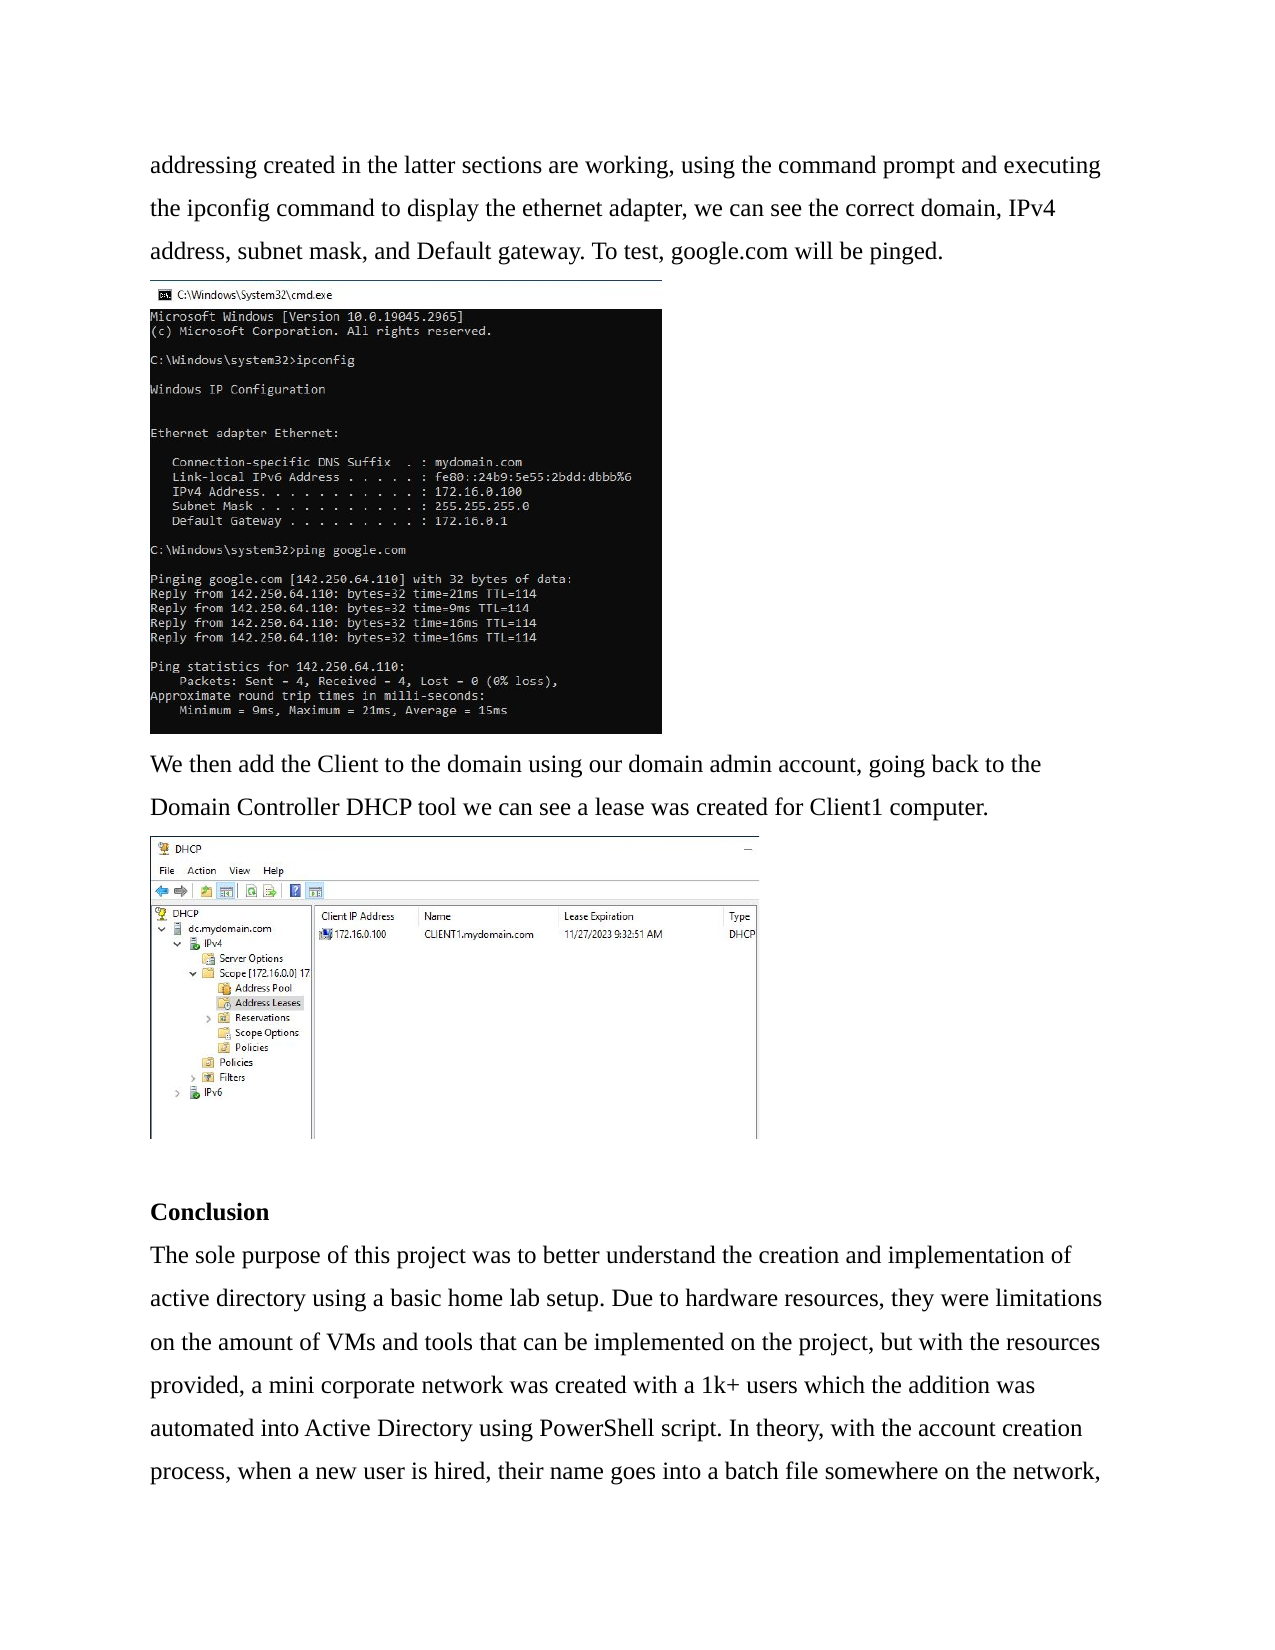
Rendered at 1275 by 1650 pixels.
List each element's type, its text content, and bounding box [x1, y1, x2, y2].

picture [150, 280, 662, 734]
text Conclusion [150, 1197, 1125, 1226]
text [150, 150, 1125, 734]
picture [150, 836, 760, 1139]
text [150, 1240, 1125, 1485]
